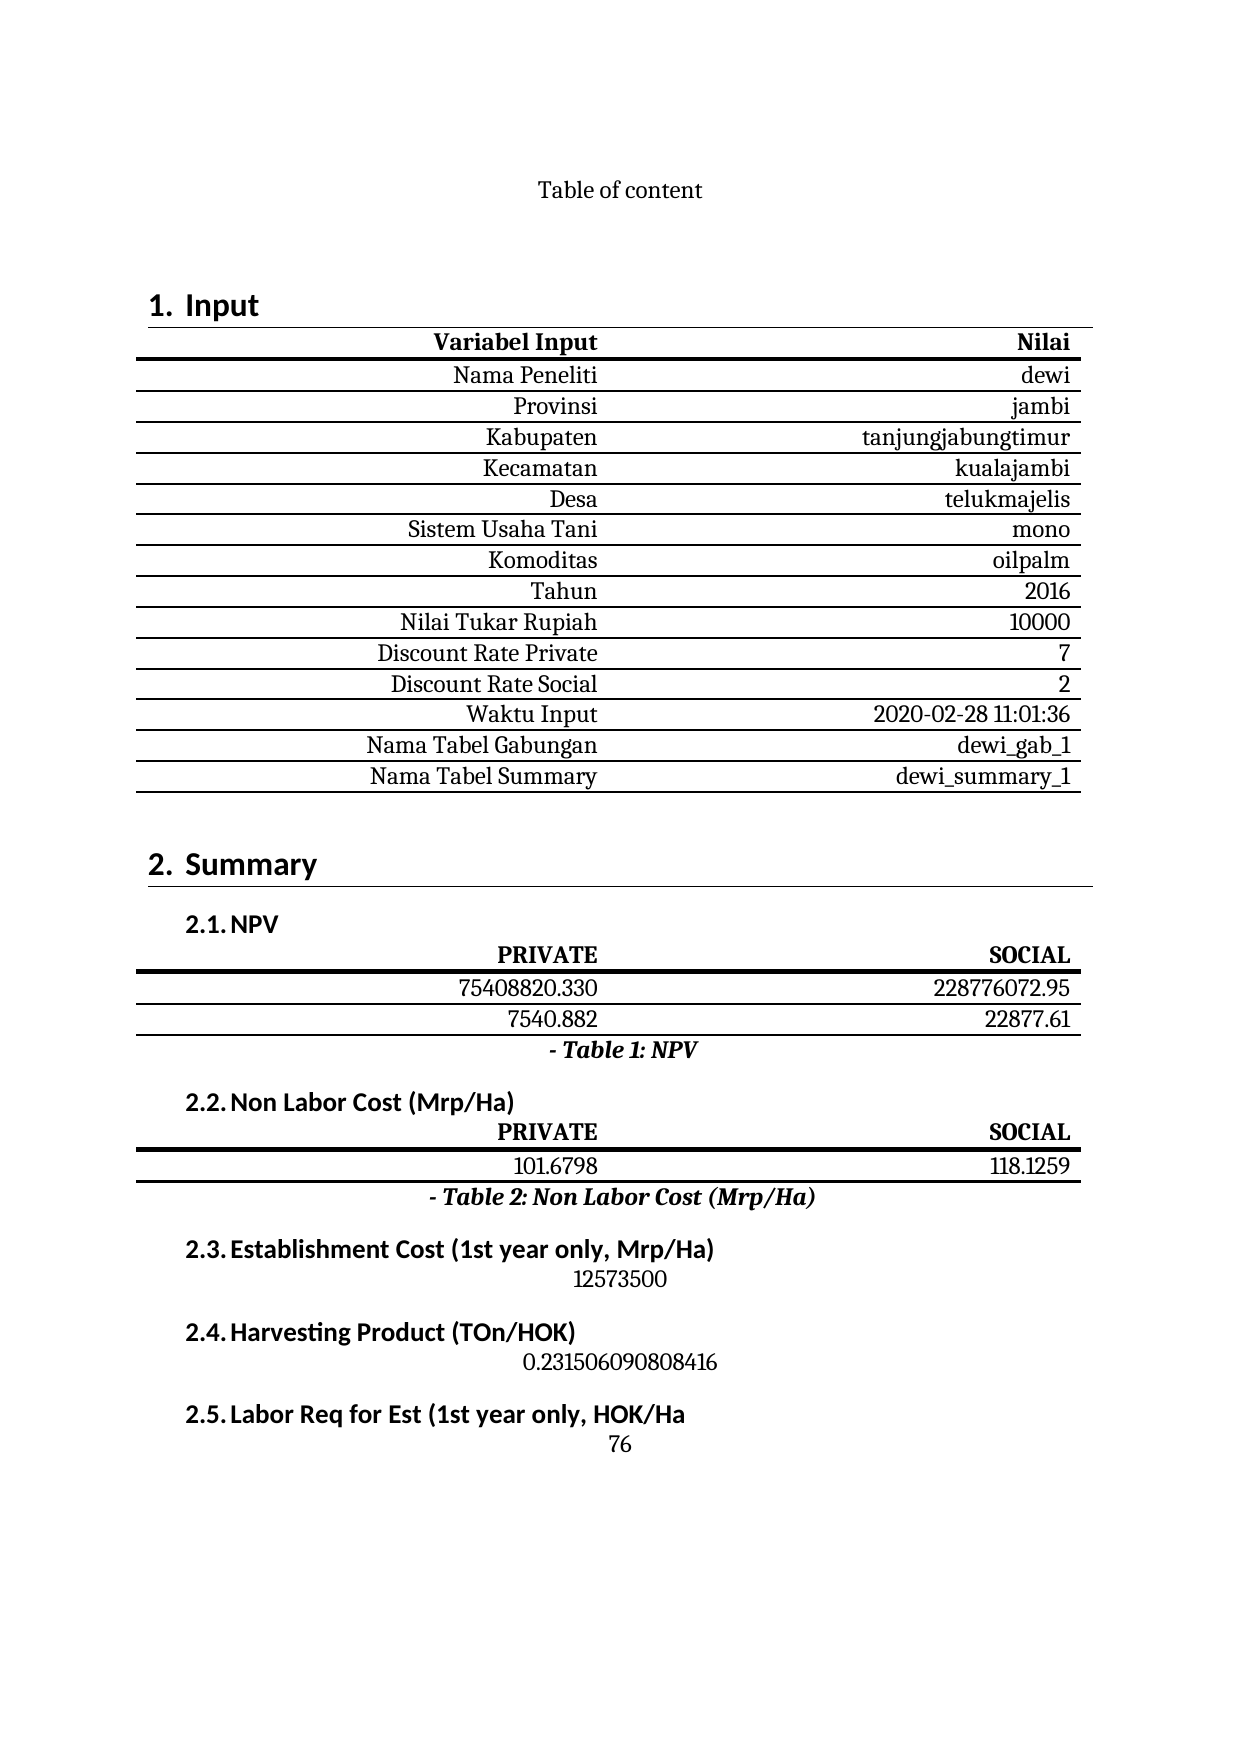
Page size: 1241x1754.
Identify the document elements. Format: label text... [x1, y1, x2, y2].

table_cell 2 [609, 670, 1081, 698]
subtitle Establishment Cost (1st year only, Mrp/Ha) [185, 1232, 1093, 1265]
table_cell Kecamatan [136, 454, 609, 482]
table_cell Komoditas [136, 546, 609, 575]
table_cell Provinsi [136, 392, 609, 421]
table_cell 228776072.95 [609, 974, 1081, 1003]
table_header Variabel Input [136, 328, 609, 356]
table_cell 118.1259 [609, 1152, 1081, 1180]
table_cell oilpalm [609, 546, 1081, 575]
table_header Nilai [609, 328, 1081, 356]
table_cell 101.6798 [136, 1152, 609, 1180]
table_cell Nilai Tukar Rupiah [136, 608, 609, 637]
table_cell 75408820.330 [136, 974, 609, 1003]
subtitle Input [148, 284, 1093, 327]
table_cell kualajambi [609, 454, 1081, 482]
table_cell 2016 [609, 577, 1081, 606]
text 12573500 [148, 1265, 1093, 1294]
table_header PRIVATE [136, 941, 609, 969]
table_cell Sistem Usaha Tani [136, 515, 609, 544]
subtitle Non Labor Cost (Mrp/Ha) [185, 1085, 1093, 1118]
subtitle Summary [148, 843, 1093, 886]
table_cell Discount Rate Private [136, 639, 609, 667]
table_cell 10000 [609, 608, 1081, 637]
table_header SOCIAL [609, 941, 1081, 969]
table_cell 2020-02-28 11:01:36 [609, 700, 1081, 729]
table_cell mono [609, 515, 1081, 544]
table_cell Nama Tabel Gabungan [136, 731, 609, 760]
table_cell dewi_gab_1 [609, 731, 1081, 760]
title - Table : NPV [148, 1036, 1093, 1064]
subtitle Harvesting Product (TOn/HOK) [185, 1315, 1093, 1348]
text Table of content [148, 176, 1093, 205]
table_cell Discount Rate Social [136, 670, 609, 698]
table_cell jambi [609, 392, 1081, 421]
table_cell tanjungjabungtimur [609, 423, 1081, 452]
table_cell 22877.61 [609, 1005, 1081, 1033]
table_cell dewi_summary_1 [609, 762, 1081, 791]
table_header SOCIAL [609, 1118, 1081, 1147]
subtitle Labor Req for Est (1st year only, HOK/Ha [185, 1397, 1093, 1430]
subtitle NPV [185, 907, 1093, 941]
text 76 [148, 1430, 1093, 1459]
table_cell telukmajelis [609, 485, 1081, 513]
table_header PRIVATE [136, 1118, 609, 1147]
table_cell 7 [609, 639, 1081, 667]
table_cell 7540.882 [136, 1005, 609, 1033]
table_cell Nama Peneliti [136, 361, 609, 390]
table_cell Desa [136, 485, 609, 513]
table_cell Nama Tabel Summary [136, 762, 609, 791]
table_cell Tahun [136, 577, 609, 606]
table_cell dewi [609, 361, 1081, 390]
table_cell Waktu Input [136, 700, 609, 729]
table_cell Kabupaten [136, 423, 609, 452]
title - Table : Non Labor Cost (Mrp/Ha) [148, 1182, 1093, 1211]
text 0.231506090808416 [148, 1348, 1093, 1376]
